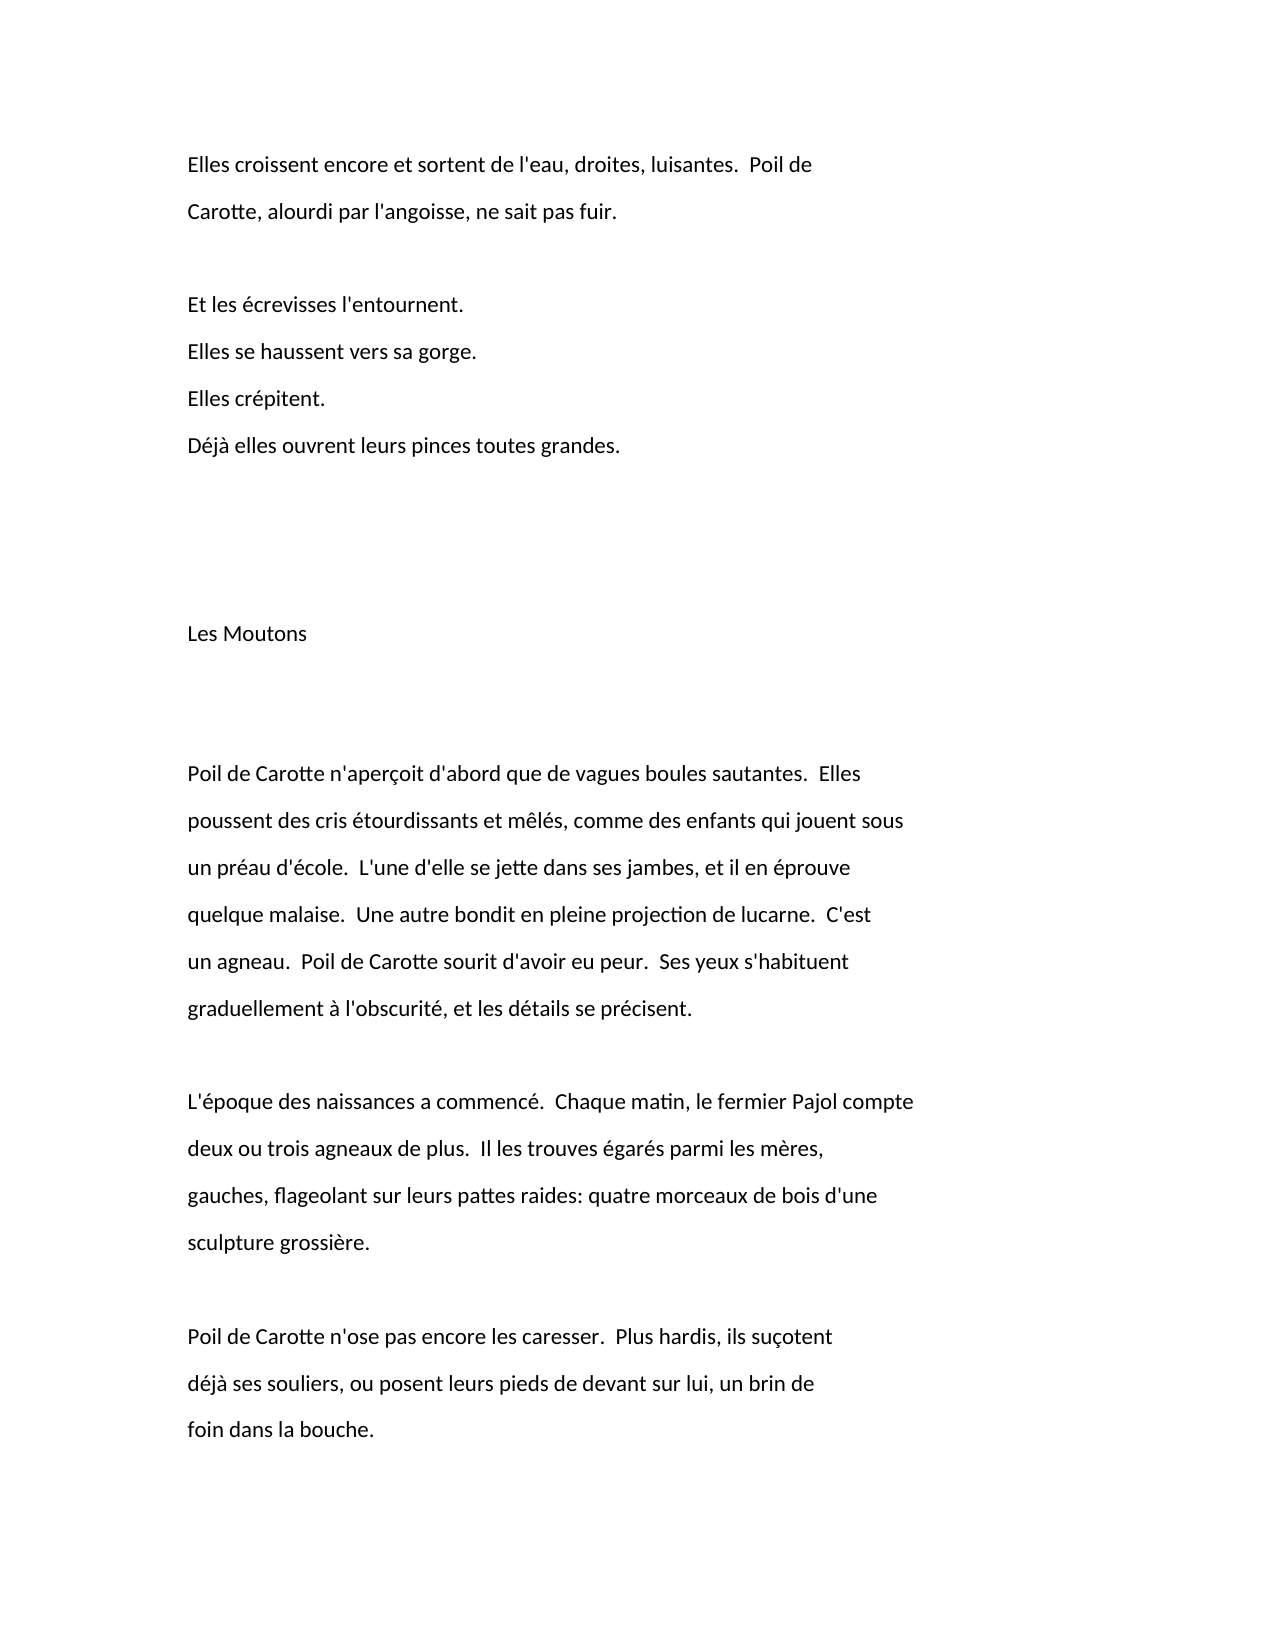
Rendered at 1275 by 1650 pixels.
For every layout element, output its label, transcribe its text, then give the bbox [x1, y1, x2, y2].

text Elles se haussent vers sa gorge. [187, 337, 1087, 366]
text deux ou trois agneaux de plus. Il les trouves égarés parmi les mères, [187, 1134, 1087, 1162]
text un agneau. Poil de Carotte sourit d'avoir eu peur. Ses yeux s'habituent [187, 947, 1087, 975]
text Poil de Carotte n'ose pas encore les caresser. Plus hardis, ils suçotent [187, 1322, 1087, 1350]
text L'époque des naissances a commencé. Chaque matin, le fermier Pajol compte [187, 1087, 1087, 1116]
text poussent des cris étourdissants et mêlés, comme des enfants qui jouent sous [187, 806, 1087, 834]
text Elles crépitent. [187, 384, 1087, 412]
text sculpture grossière. [187, 1228, 1087, 1256]
text foin dans la bouche. [187, 1416, 1087, 1444]
text Elles croissent encore et sortent de l'eau, droites, luisantes. Poil de [187, 150, 1087, 178]
text un préau d'école. L'une d'elle se jette dans ses jambes, et il en éprouve [187, 853, 1087, 881]
text Poil de Carotte n'aperçoit d'abord que de vagues boules sautantes. Elles [187, 759, 1087, 787]
text Les Moutons [187, 619, 1087, 647]
text graduellement à l'obscurité, et les détails se précisent. [187, 994, 1087, 1022]
text Carotte, alourdi par l'angoisse, ne sait pas fuir. [187, 197, 1087, 225]
text déjà ses souliers, ou posent leurs pieds de devant sur lui, un brin de [187, 1369, 1087, 1397]
text quelque malaise. Une autre bondit en pleine projection de lucarne. C'est [187, 900, 1087, 928]
text gauches, flageolant sur leurs pattes raides: quatre morceaux de bois d'une [187, 1181, 1087, 1209]
text Et les écrevisses l'entournent. [187, 291, 1087, 319]
text Déjà elles ouvrent leurs pinces toutes grandes. [187, 431, 1087, 459]
